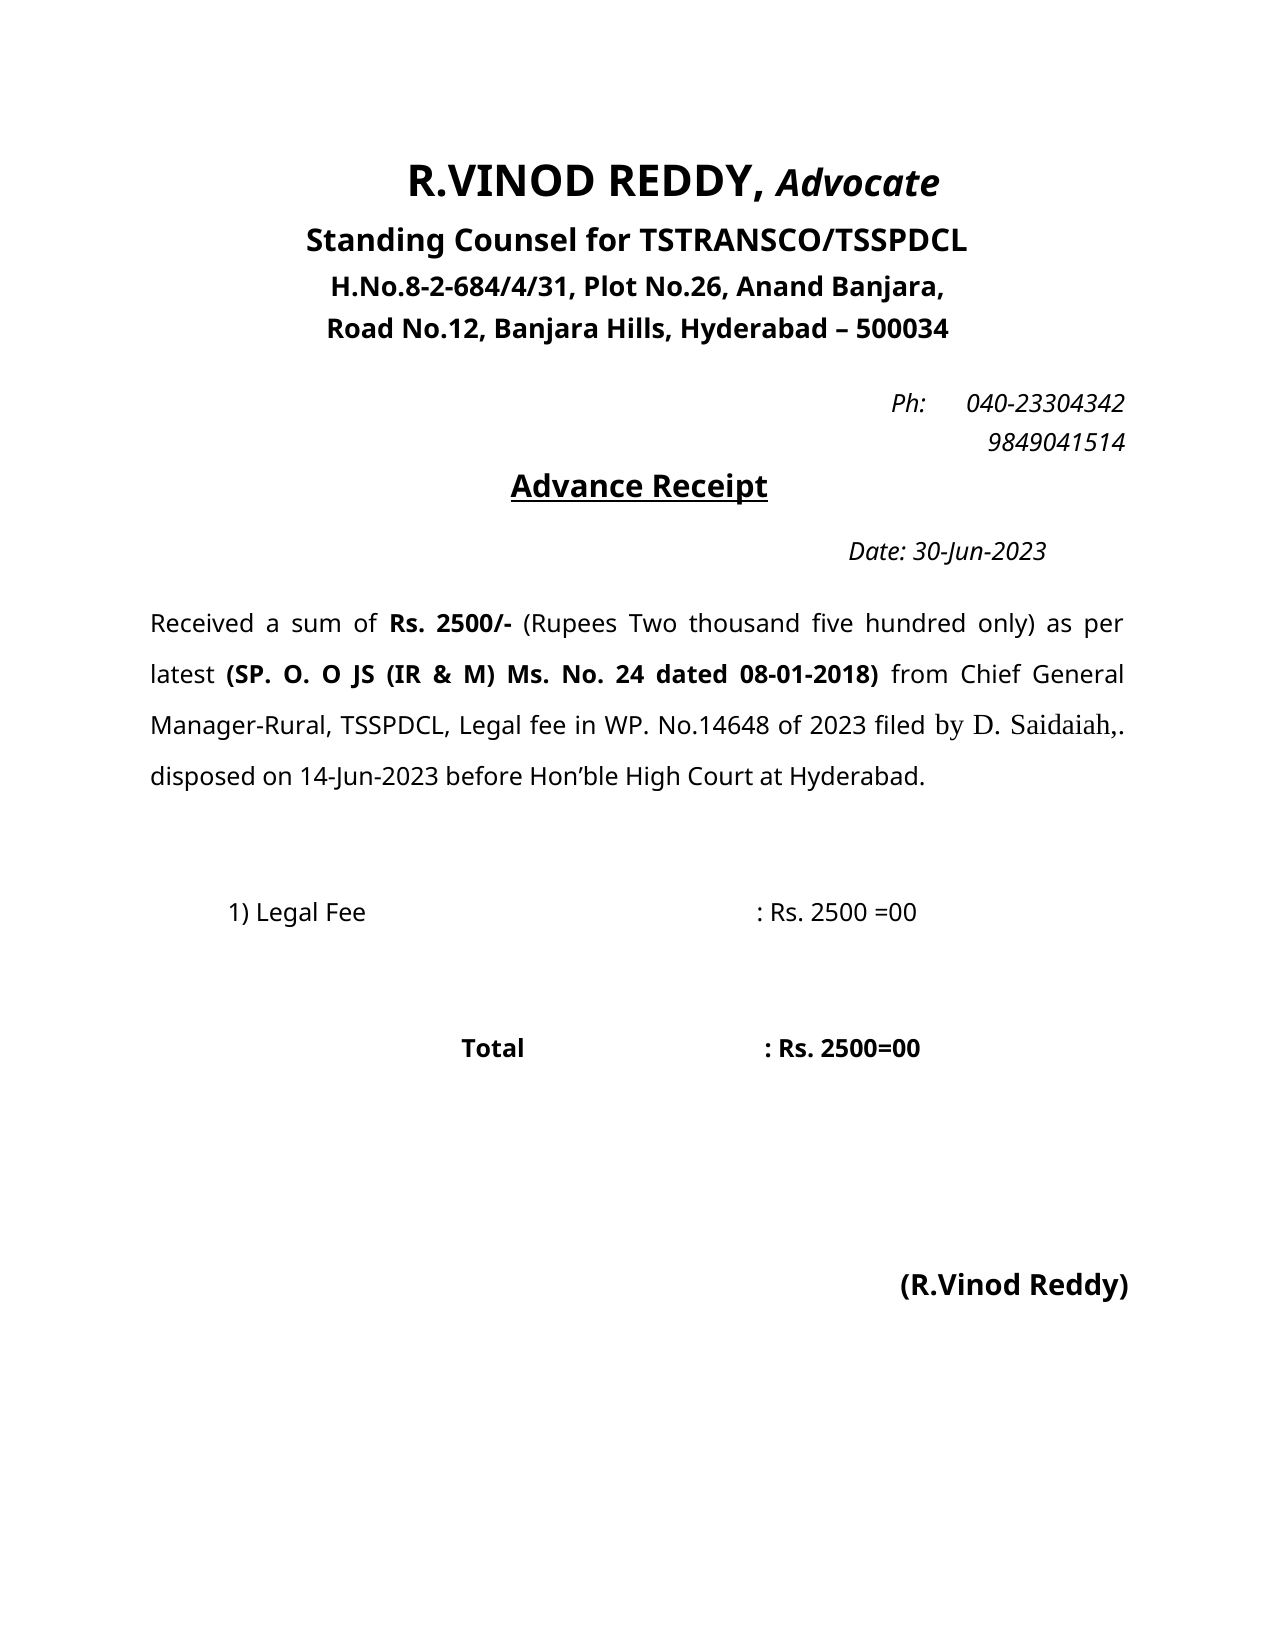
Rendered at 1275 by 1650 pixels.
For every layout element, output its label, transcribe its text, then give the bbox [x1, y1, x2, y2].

text 9849041514 [150, 424, 1125, 458]
text Road No.12, Banjara Hills, Hyderabad – 500034 [150, 310, 1125, 347]
text H.No.8-2-684/4/31, Plot No.26, Anand Banjara, [150, 267, 1125, 304]
text Total : Rs. 2500=00 [227, 1031, 1010, 1064]
text Ph: 040-23304342 [150, 385, 1125, 419]
text R.VINOD REDDY, Advocate [227, 150, 1047, 209]
text Standing Counsel for TSTRANSCO/TSSPDCL [227, 218, 1047, 261]
text 1) Legal Fee : Rs. 2500 =00 [227, 895, 1010, 929]
text Advance Receipt [150, 463, 1128, 506]
text (R.Vinod Reddy) [677, 1264, 1128, 1304]
text Received a sum of Rs. 2500/- (Rupees Two thousand five hundred only) as per latest (SP. O. O JS (IR & M) Ms. No. 24 dated 08-01-2018) from Chief General Manager-Rural, TSSPDCL, Legal fee in WP. No.14648 of 2023 filed by D. Saidaiah,. disposed on 14-Jun-2023 before Hon’ble High Court at Hyderabad. [150, 605, 1125, 793]
text Date: 30-Jun-2023 [227, 533, 1047, 567]
